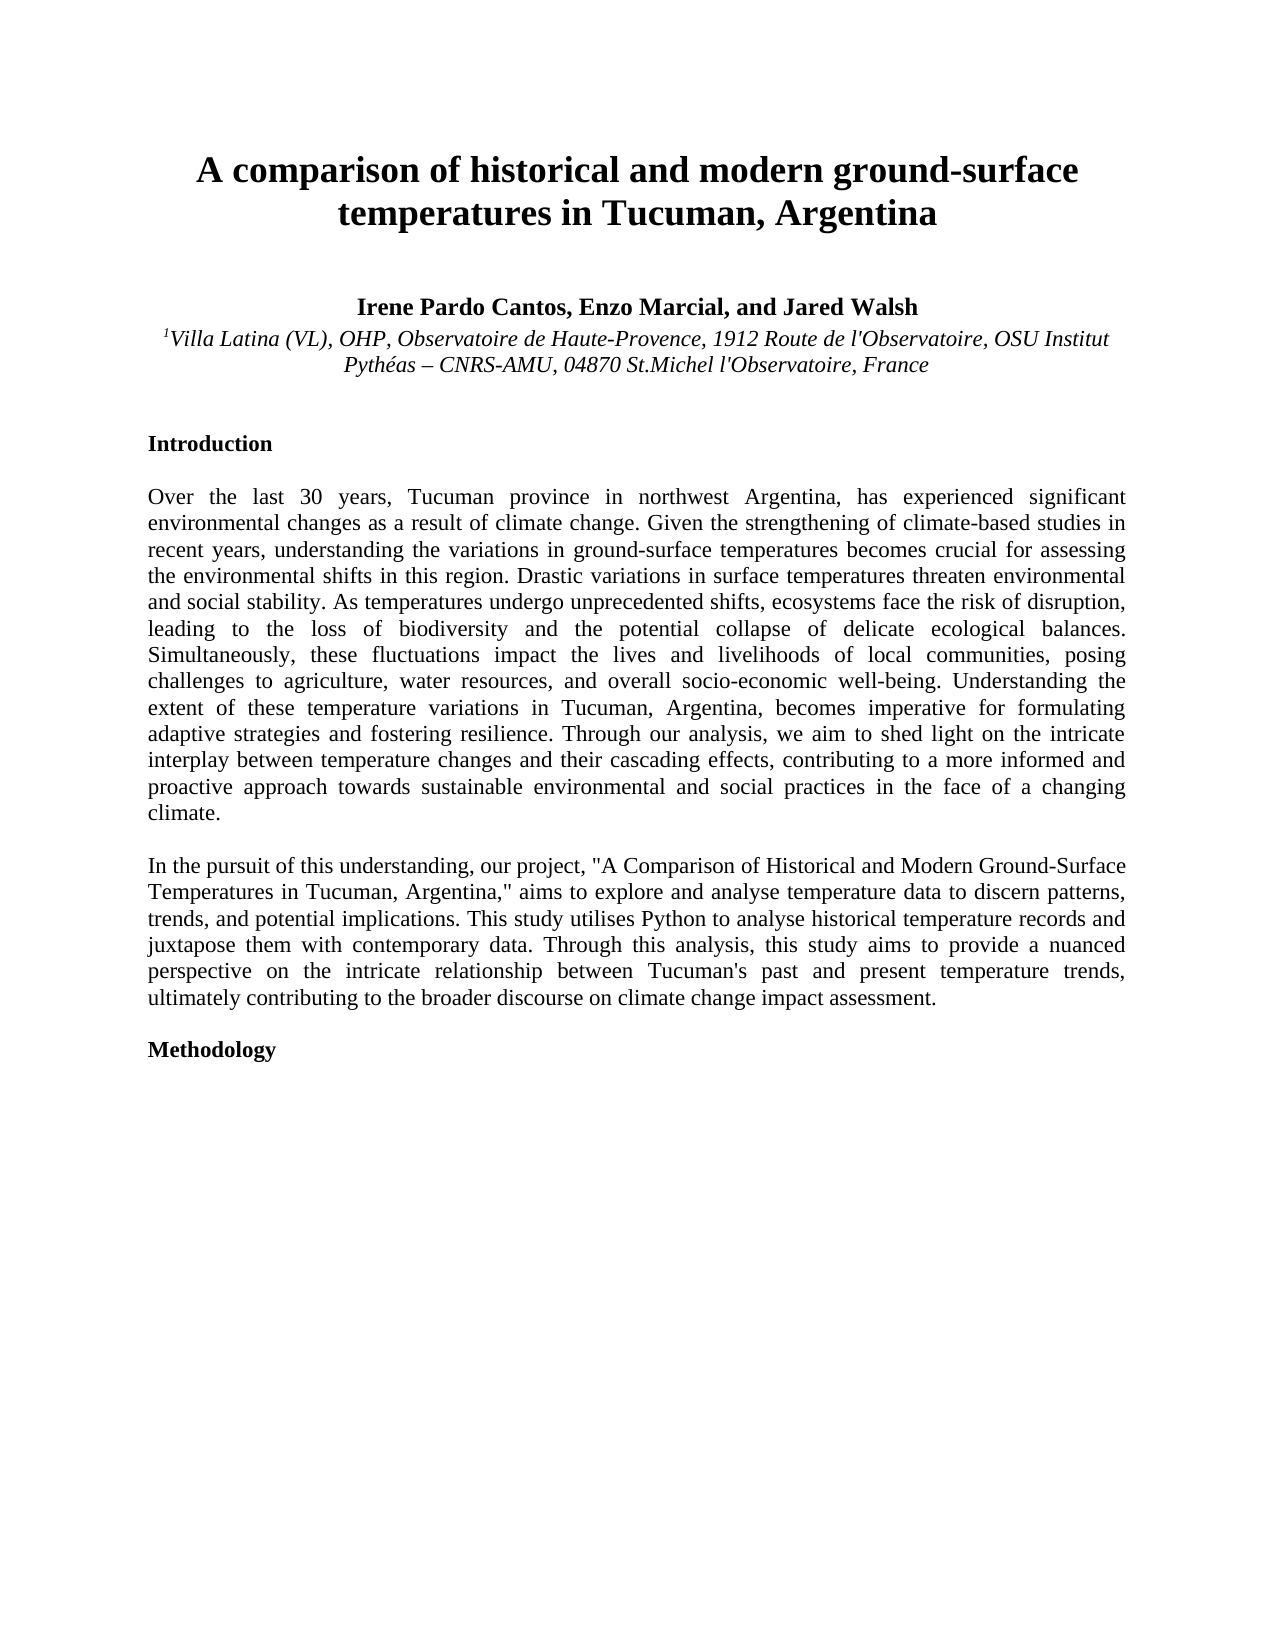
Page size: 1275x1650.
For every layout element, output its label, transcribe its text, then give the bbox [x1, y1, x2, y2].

text Methodology [148, 1036, 1127, 1063]
text Irene Pardo Cantos, Enzo Marcial, and Jared Walsh [148, 292, 1127, 321]
text Over the last 30 years, Tucuman province in northwest Argentina, has experienced significant environmental changes as a result of climate change. Given the strengthening of climate-based studies in recent years, understanding the variations in ground-surface temperatures becomes crucial for assessing the environmental shifts in this region. Drastic variations in surface temperatures threaten environmental and social stability. As temperatures undergo unprecedented shifts, ecosystems face the risk of disruption, leading to the loss of biodiversity and the potential collapse of delicate ecological balances. Simultaneously, these fluctuations impact the lives and livelihoods of local communities, posing challenges to agriculture, water resources, and overall socio-economic well-being. Understanding the extent of these temperature variations in Tucuman, Argentina, becomes imperative for formulating adaptive strategies and fostering resilience. Through our analysis, we aim to shed light on the intricate interplay between temperature changes and their cascading effects, contributing to a more informed and proactive approach towards sustainable environmental and social practices in the face of a changing climate. [148, 483, 1127, 826]
text 1Villa Latina (VL), OHP, Observatoire de Haute-Provence, 1912 Route de l'Observatoire, OSU Institut Pythéas – CNRS-AMU, 04870 St.Michel l'Observatoire, France [148, 325, 1127, 377]
text In the pursuit of this understanding, our project, "A Comparison of Historical and Modern Ground-Surface Temperatures in Tucuman, Argentina," aims to explore and analyse temperature data to discern patterns, trends, and potential implications. This study utilises Python to analyse historical temperature records and juxtapose them with contemporary data. Through this analysis, this study aims to provide a nuanced perspective on the intricate relationship between Tucuman's past and present temperature trends, ultimately contributing to the broader discourse on climate change impact assessment. [148, 852, 1127, 1010]
text Introduction [148, 430, 1127, 457]
text A comparison of historical and modern ground-surface temperatures in Tucuman, Argentina [148, 148, 1127, 234]
